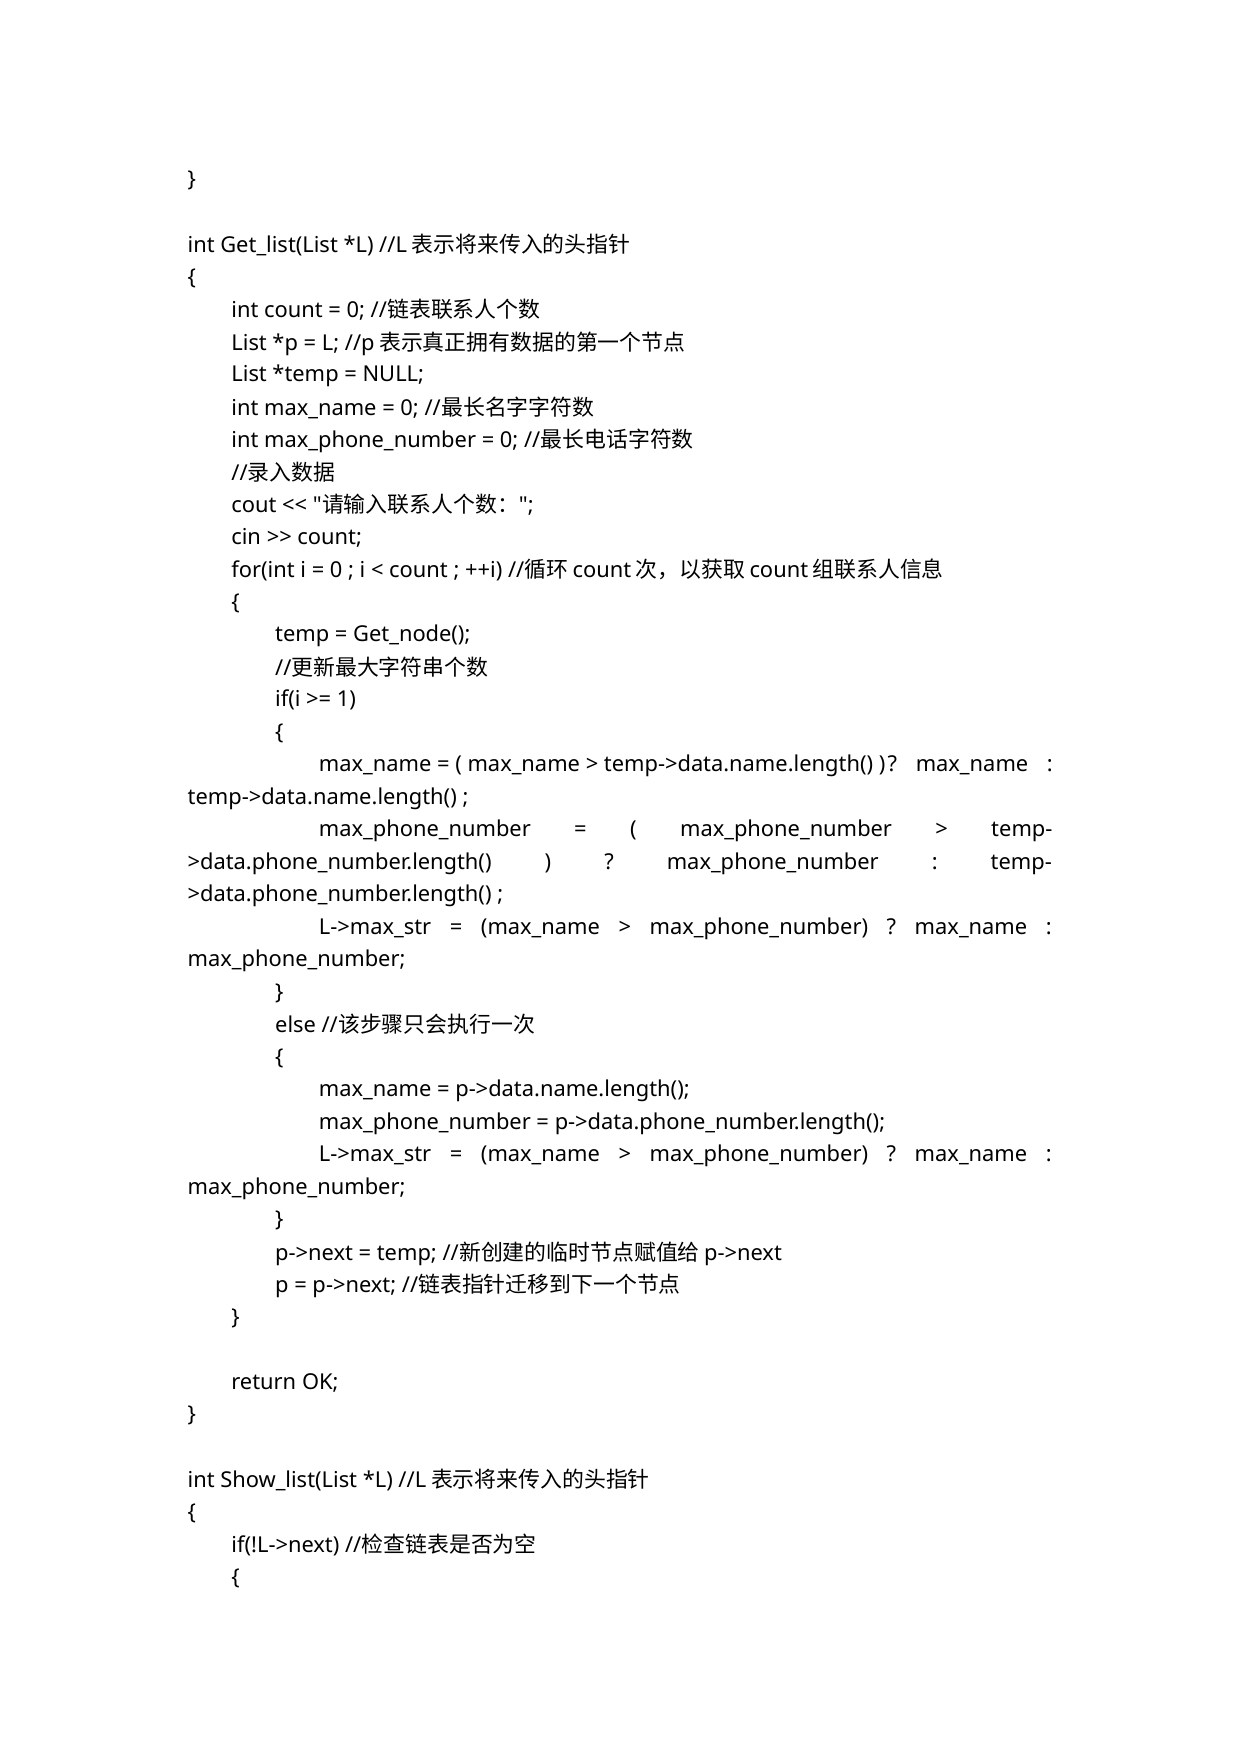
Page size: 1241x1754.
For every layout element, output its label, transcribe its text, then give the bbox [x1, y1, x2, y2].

text int Show_list(List *L) //L表示将来传入的头指针 [187, 1462, 1053, 1494]
text { [187, 584, 1053, 617]
text temp = Get_node(); [187, 617, 1053, 649]
text } [187, 974, 1053, 1007]
text max_phone_number = p->data.phone_number.length(); [187, 1104, 1053, 1137]
text { [187, 714, 1053, 747]
text } [187, 1202, 1053, 1234]
text int count = 0; //链表联系人个数 [187, 292, 1053, 324]
text } [187, 1397, 1053, 1429]
text if(!L->next) //检查链表是否为空 [187, 1527, 1053, 1559]
text //更新最大字符串个数 [187, 649, 1053, 682]
text max_phone_number = ( max_phone_number > temp->data.phone_number.length() ) ? max_phone_number : temp->data.phone_number.length() ; [187, 812, 1053, 909]
text List *temp = NULL; [187, 357, 1053, 389]
text cout << "请输入联系人个数："; [187, 487, 1053, 519]
text return OK; [187, 1364, 1053, 1397]
text { [187, 1494, 1053, 1527]
text //录入数据 [187, 454, 1053, 487]
text int max_phone_number = 0; //最长电话字符数 [187, 422, 1053, 454]
text List *p = L; //p表示真正拥有数据的第一个节点 [187, 324, 1053, 357]
text } [187, 162, 1053, 194]
text } [187, 1299, 1053, 1332]
text int max_name = 0; //最长名字字符数 [187, 389, 1053, 422]
text { [187, 1559, 1053, 1592]
text L->max_str = (max_name > max_phone_number) ? max_name : max_phone_number; [187, 1137, 1053, 1202]
text max_name = ( max_name > temp->data.name.length() ) ? max_name : temp->data.name.length() ; [187, 747, 1053, 812]
text p = p->next; //链表指针迁移到下一个节点 [187, 1267, 1053, 1299]
text { [187, 1039, 1053, 1072]
text p->next = temp; //新创建的临时节点赋值给p->next [187, 1234, 1053, 1267]
text max_name = p->data.name.length(); [187, 1072, 1053, 1104]
text L->max_str = (max_name > max_phone_number) ? max_name : max_phone_number; [187, 909, 1053, 974]
text { [187, 259, 1053, 292]
text int Get_list(List *L) //L表示将来传入的头指针 [187, 227, 1053, 259]
text for(int i = 0 ; i < count ; ++i) //循环count次，以获取count组联系人信息 [187, 552, 1053, 584]
text else //该步骤只会执行一次 [187, 1007, 1053, 1039]
text if(i >= 1) [187, 682, 1053, 714]
text cin >> count; [187, 519, 1053, 552]
